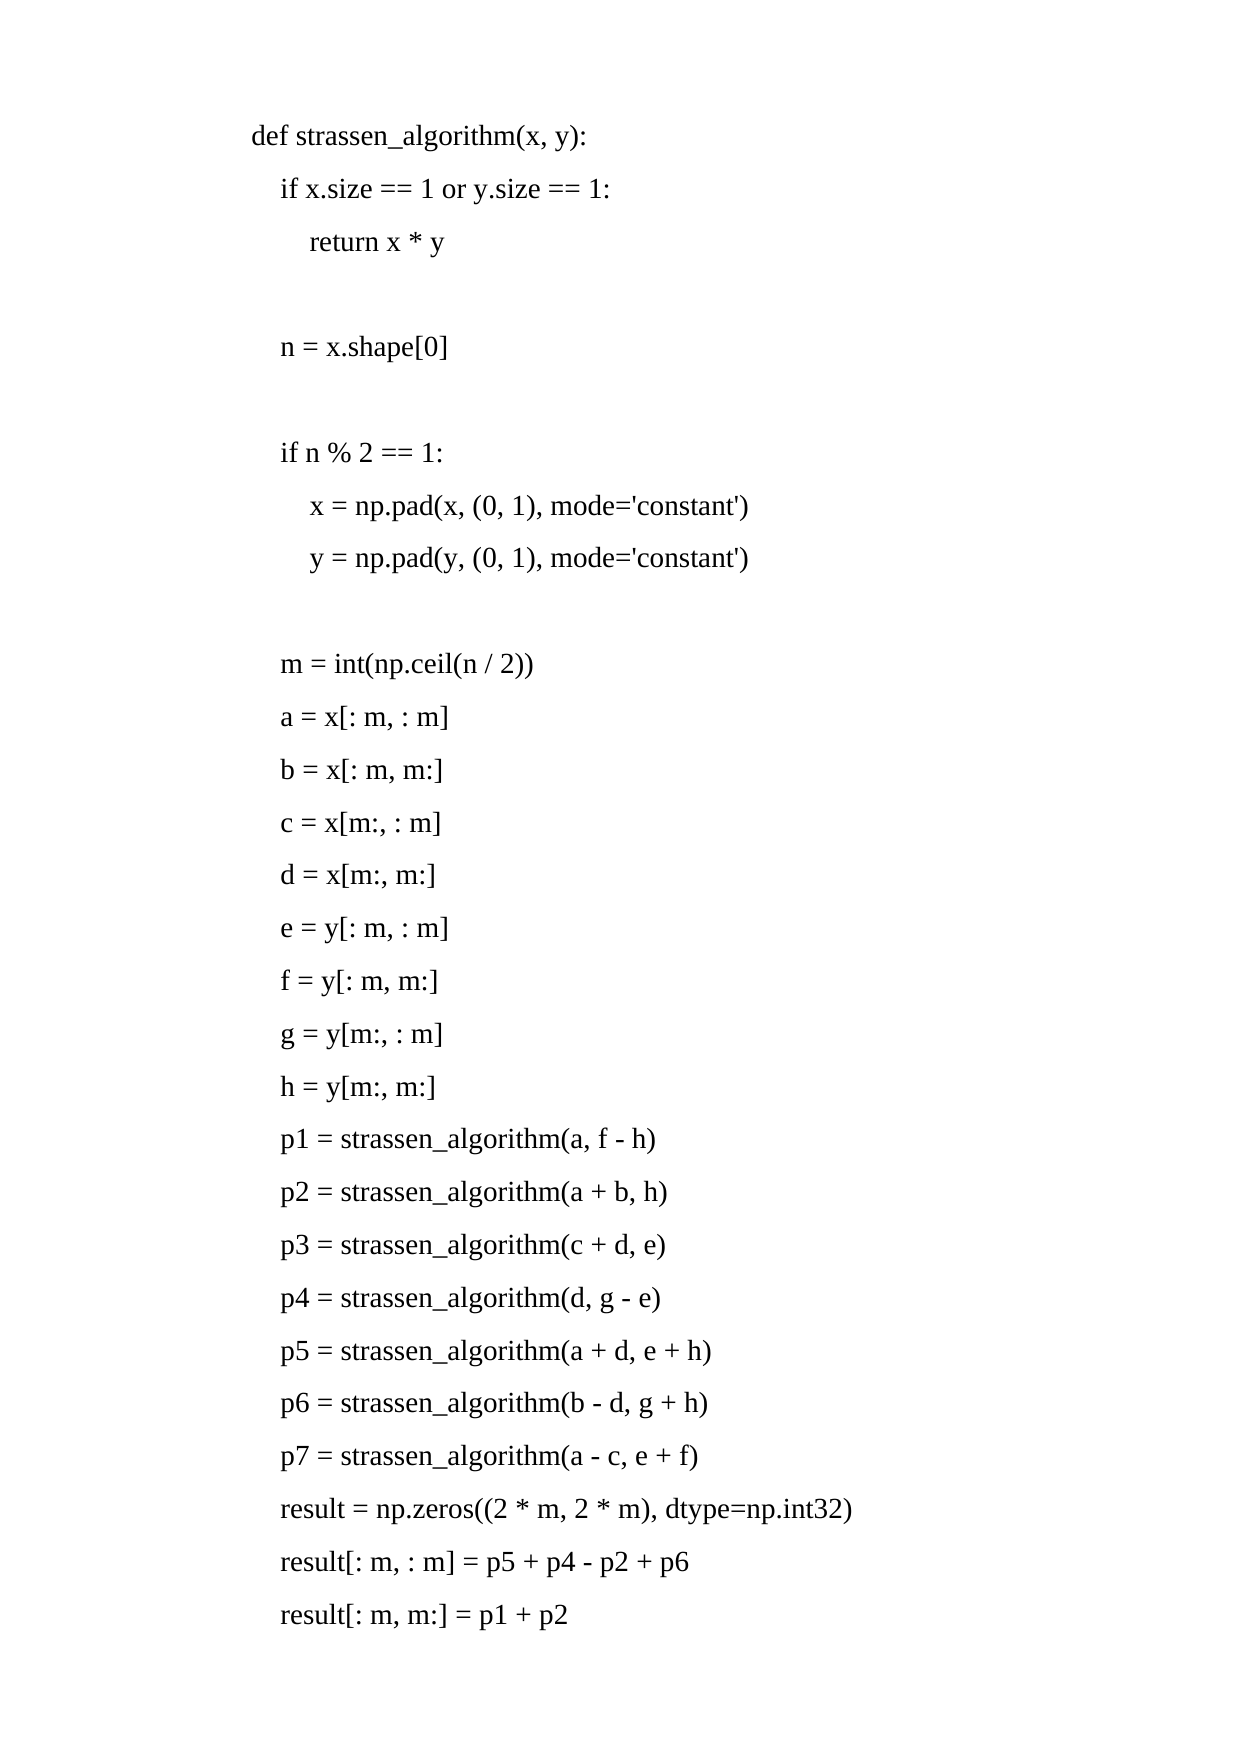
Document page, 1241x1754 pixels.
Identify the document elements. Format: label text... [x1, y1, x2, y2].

text e = y[: m, : m] [177, 910, 1152, 944]
text p3 = strassen_algorithm(c + d, e) [177, 1227, 1152, 1261]
text def strassen_algorithm(x, y): [177, 118, 1152, 152]
text result[: m, : m] = p5 + p4 - p2 + p6 [177, 1544, 1152, 1578]
text return x * y [177, 224, 1152, 257]
text p2 = strassen_algorithm(a + b, h) [177, 1174, 1152, 1208]
text g = y[m:, : m] [177, 1016, 1152, 1049]
text f = y[: m, m:] [177, 963, 1152, 997]
text h = y[m:, m:] [177, 1069, 1152, 1102]
text p4 = strassen_algorithm(d, g - e) [177, 1280, 1152, 1313]
text y = np.pad(y, (0, 1), mode='constant') [177, 541, 1152, 574]
text b = x[: m, m:] [177, 752, 1152, 785]
text p7 = strassen_algorithm(a - c, e + f) [177, 1438, 1152, 1472]
text n = x.shape[0] [177, 329, 1152, 363]
text c = x[m:, : m] [177, 805, 1152, 838]
text m = int(np.ceil(n / 2)) [177, 646, 1152, 680]
text p5 = strassen_algorithm(a + d, e + h) [177, 1333, 1152, 1366]
text d = x[m:, m:] [177, 857, 1152, 891]
text if n % 2 == 1: [177, 435, 1152, 468]
text p6 = strassen_algorithm(b - d, g + h) [177, 1386, 1152, 1419]
text a = x[: m, : m] [177, 699, 1152, 733]
text x = np.pad(x, (0, 1), mode='constant') [177, 488, 1152, 521]
text p1 = strassen_algorithm(a, f - h) [177, 1122, 1152, 1155]
text result[: m, m:] = p1 + p2 [177, 1597, 1152, 1630]
text result = np.zeros((2 * m, 2 * m), dtype=np.int32) [177, 1491, 1152, 1525]
text if x.size == 1 or y.size == 1: [177, 171, 1152, 204]
